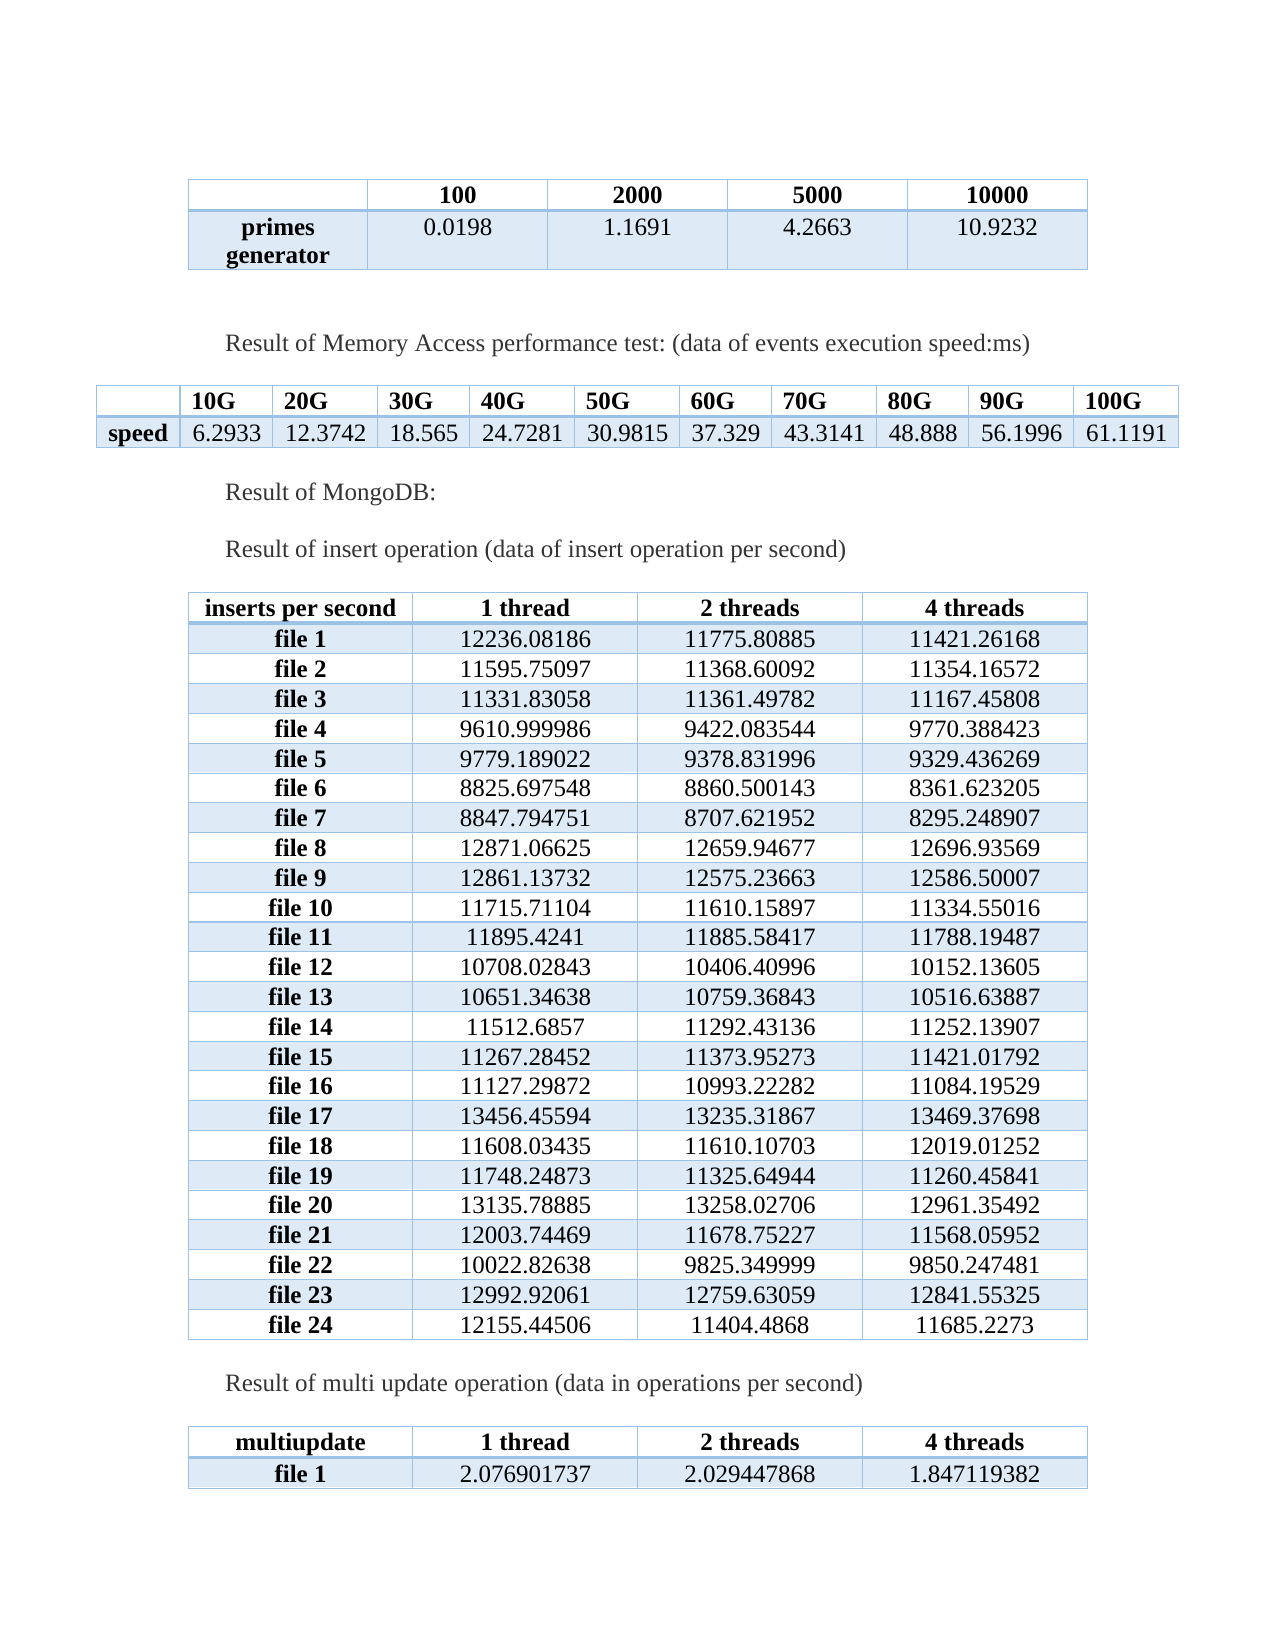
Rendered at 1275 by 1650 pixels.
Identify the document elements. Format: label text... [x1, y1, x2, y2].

table_cell 0.0198 [368, 212, 547, 269]
table_cell 10406.40996 [638, 952, 862, 981]
table_cell file 24 [189, 1310, 412, 1338]
table_header [97, 386, 179, 415]
table_cell file 21 [189, 1220, 412, 1249]
table_cell 11775.80885 [638, 625, 862, 653]
table_cell 8825.697548 [413, 774, 637, 802]
table_cell 12236.08186 [413, 625, 637, 653]
table_header 5000 [728, 180, 907, 208]
table_cell 11421.26168 [863, 625, 1087, 653]
table_cell file 2 [189, 654, 412, 683]
table_header 1 thread [413, 1427, 637, 1456]
table_cell 10152.13605 [863, 952, 1087, 981]
table_header 10G [181, 386, 272, 415]
table_cell 24.7281 [470, 418, 574, 447]
table_cell 12575.23663 [638, 863, 862, 892]
table_cell 4.2663 [728, 212, 907, 269]
table_cell 11608.03435 [413, 1131, 637, 1160]
table_cell 11084.19529 [863, 1071, 1087, 1100]
table_cell 11292.43136 [638, 1012, 862, 1041]
table_cell 11331.83058 [413, 684, 637, 713]
table_cell 12759.63059 [638, 1280, 862, 1309]
table_cell 9779.189022 [413, 744, 637, 772]
table_cell file 6 [189, 774, 412, 802]
table_cell 11361.49782 [638, 684, 862, 713]
table_cell 12861.13732 [413, 863, 637, 892]
table_cell 37.329 [680, 418, 771, 447]
table_cell 10022.82638 [413, 1250, 637, 1279]
table_cell 11421.01792 [863, 1042, 1087, 1070]
table_header 80G [877, 386, 968, 415]
table_header inserts per second [189, 593, 412, 621]
table_cell 8860.500143 [638, 774, 862, 802]
table_cell primes generator [189, 212, 367, 269]
table_cell 12003.74469 [413, 1220, 637, 1249]
table_cell 11715.71104 [413, 893, 637, 921]
table_header 50G [575, 386, 679, 415]
table_cell 2.029447868 [638, 1459, 862, 1487]
table_cell 1.847119382 [863, 1459, 1087, 1487]
table_cell 48.888 [877, 418, 968, 447]
table_cell file 13 [189, 982, 412, 1011]
table_cell file 16 [189, 1071, 412, 1100]
table_cell 12586.50007 [863, 863, 1087, 892]
table_header 2 threads [638, 593, 862, 621]
table_cell file 4 [189, 714, 412, 743]
table_cell 9329.436269 [863, 744, 1087, 772]
table_cell 12019.01252 [863, 1131, 1087, 1160]
table_cell 18.565 [378, 418, 469, 447]
table_cell file 1 [189, 625, 412, 653]
table_cell 10516.63887 [863, 982, 1087, 1011]
list Result of Memory Access performance test: (data of events execution speed:ms) [225, 328, 1125, 356]
table_cell 11610.10703 [638, 1131, 862, 1160]
table_cell 9850.247481 [863, 1250, 1087, 1279]
table_cell 10759.36843 [638, 982, 862, 1011]
table_cell 43.3141 [772, 418, 876, 447]
table_cell file 10 [189, 893, 412, 921]
table_cell speed [97, 418, 179, 447]
table_cell 11252.13907 [863, 1012, 1087, 1041]
table_header [189, 180, 367, 208]
table_cell 30.9815 [575, 418, 679, 447]
table_cell 11685.2273 [863, 1310, 1087, 1338]
table_cell file 1 [189, 1459, 412, 1487]
table_cell file 9 [189, 863, 412, 892]
table_cell file 15 [189, 1042, 412, 1070]
table_cell 12.3742 [273, 418, 377, 447]
table_cell 11595.75097 [413, 654, 637, 683]
list Result of MongoDB: [225, 477, 1125, 505]
table_cell 11325.64944 [638, 1161, 862, 1189]
table_cell 11568.05952 [863, 1220, 1087, 1249]
table_header 100G [1074, 386, 1178, 415]
table_cell 1.1691 [548, 212, 727, 269]
table_cell 8707.621952 [638, 803, 862, 832]
table_cell 11404.4868 [638, 1310, 862, 1338]
table_cell 13456.45594 [413, 1101, 637, 1130]
table_cell 56.1996 [969, 418, 1073, 447]
table_cell 9378.831996 [638, 744, 862, 772]
table_header 40G [470, 386, 574, 415]
table_cell 11260.45841 [863, 1161, 1087, 1189]
table_cell 11373.95273 [638, 1042, 862, 1070]
table_header 4 threads [863, 1427, 1087, 1456]
table_cell file 5 [189, 744, 412, 772]
table_cell 11895.4241 [413, 923, 637, 951]
list Result of insert operation (data of insert operation per second) [225, 534, 1125, 563]
table_cell 10.9232 [908, 212, 1087, 269]
table_cell file 17 [189, 1101, 412, 1130]
table_cell file 7 [189, 803, 412, 832]
table_cell 11885.58417 [638, 923, 862, 951]
table_cell 10708.02843 [413, 952, 637, 981]
table_header 10000 [908, 180, 1087, 208]
table_cell 11127.29872 [413, 1071, 637, 1100]
table_cell 61.1191 [1074, 418, 1178, 447]
table_cell file 3 [189, 684, 412, 713]
table_cell file 18 [189, 1131, 412, 1160]
table_cell 12659.94677 [638, 833, 862, 862]
table_cell 13235.31867 [638, 1101, 862, 1130]
table_cell 11167.45808 [863, 684, 1087, 713]
table_cell 11788.19487 [863, 923, 1087, 951]
table_header multiupdate [189, 1427, 412, 1456]
table_cell 2.076901737 [413, 1459, 637, 1487]
table_cell 10993.22282 [638, 1071, 862, 1100]
table_header 70G [772, 386, 876, 415]
table_header 60G [680, 386, 771, 415]
table_cell 11368.60092 [638, 654, 862, 683]
table_cell 11512.6857 [413, 1012, 637, 1041]
table_cell file 22 [189, 1250, 412, 1279]
table_cell file 8 [189, 833, 412, 862]
table_cell 12961.35492 [863, 1191, 1087, 1219]
table_cell 13258.02706 [638, 1191, 862, 1219]
table_header 20G [273, 386, 377, 415]
table_cell 13469.37698 [863, 1101, 1087, 1130]
table_cell 12871.06625 [413, 833, 637, 862]
table_cell 12696.93569 [863, 833, 1087, 862]
table_cell 9825.349999 [638, 1250, 862, 1279]
table_cell 11354.16572 [863, 654, 1087, 683]
table_header 1 thread [413, 593, 637, 621]
table_header 30G [378, 386, 469, 415]
table_cell 8847.794751 [413, 803, 637, 832]
table_cell 12992.92061 [413, 1280, 637, 1309]
table_cell 9610.999986 [413, 714, 637, 743]
table_cell 9422.083544 [638, 714, 862, 743]
table_cell 9770.388423 [863, 714, 1087, 743]
table_cell 6.2933 [181, 418, 272, 447]
list Result of multi update operation (data in operations per second) [225, 1368, 1125, 1397]
table_cell file 23 [189, 1280, 412, 1309]
table_cell 11334.55016 [863, 893, 1087, 921]
table_cell 10651.34638 [413, 982, 637, 1011]
table_cell file 19 [189, 1161, 412, 1189]
table_cell 8295.248907 [863, 803, 1087, 832]
table_cell 13135.78885 [413, 1191, 637, 1219]
table_header 4 threads [863, 593, 1087, 621]
table_cell 11267.28452 [413, 1042, 637, 1070]
table_cell file 12 [189, 952, 412, 981]
table_cell 12155.44506 [413, 1310, 637, 1338]
table_cell file 11 [189, 923, 412, 951]
table_header 2000 [548, 180, 727, 208]
table_cell 11678.75227 [638, 1220, 862, 1249]
table_cell file 20 [189, 1191, 412, 1219]
table_cell file 14 [189, 1012, 412, 1041]
table_cell 8361.623205 [863, 774, 1087, 802]
table_cell 11748.24873 [413, 1161, 637, 1189]
table_header 90G [969, 386, 1073, 415]
table_cell 12841.55325 [863, 1280, 1087, 1309]
table_header 100 [368, 180, 547, 208]
table_cell 11610.15897 [638, 893, 862, 921]
table_header 2 threads [638, 1427, 862, 1456]
